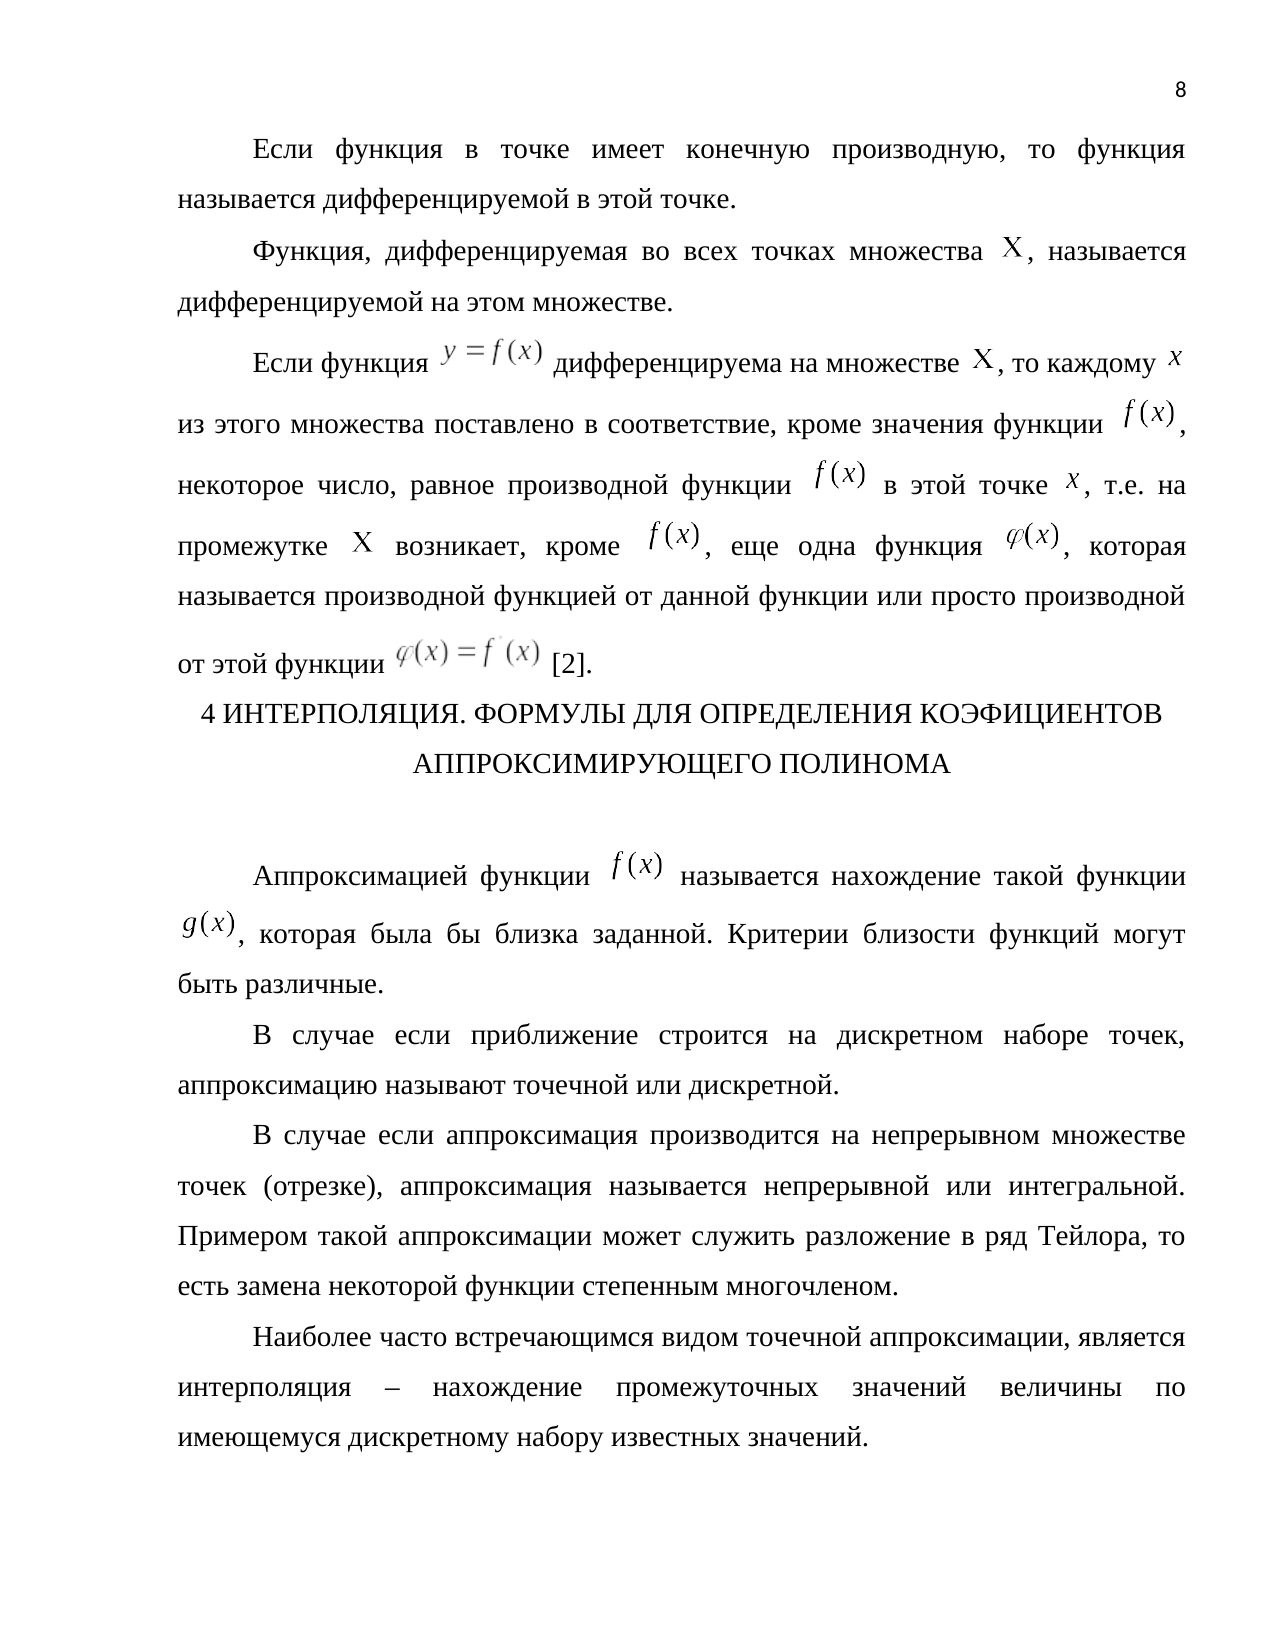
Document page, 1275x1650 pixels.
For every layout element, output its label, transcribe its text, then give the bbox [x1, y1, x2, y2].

text Наиболее часто встречающимся видом точечной аппроксимации, является интерполяция – нахождение промежуточных значений величины по имеющемуся дискретному набору известных значений. [177, 1319, 1186, 1453]
text Функция, дифференцируемая во всех точках множества , называется дифференцируемой на этом множестве. [177, 232, 1186, 317]
text В случае если приближение строится на дискретном наборе точек, аппроксимацию называют точечной или дискретной. [177, 1017, 1186, 1101]
text 4 ИНТЕРПОЛЯЦИЯ. ФОРМУЛЫ ДЛЯ ОПРЕДЕЛЕНИЯ КОЭФИЦИЕНТОВ АППРОКСИМИРУЮЩЕГО ПОЛИНОМА [177, 696, 1186, 780]
text Если функция дифференцируема на множестве , то каждому из этого множества поставлено в соответствие, кроме значения функции , некоторое число, равное производной функции в этой точке , т.е. на промежутке возникает, кроме , еще одна функция , которая называется производной функцией от данной функции или просто производной от этой функции [2]. [177, 334, 1186, 679]
text В случае если аппроксимация производится на непрерывном множестве точек (отрезке), аппроксимация называется непрерывной или интегральной. Примером такой аппроксимации может служить разложение в ряд Тейлора, то есть замена некоторой функции степенным многочленом. [177, 1117, 1186, 1302]
text Если функция в точке имеет конечную производную, то функция называется дифференцируемой в этой точке. [177, 131, 1186, 215]
text Аппроксимацией функции называется нахождение такой функции , которая была бы близка заданной. Критерии близости функций могут быть различные. [177, 847, 1186, 1000]
